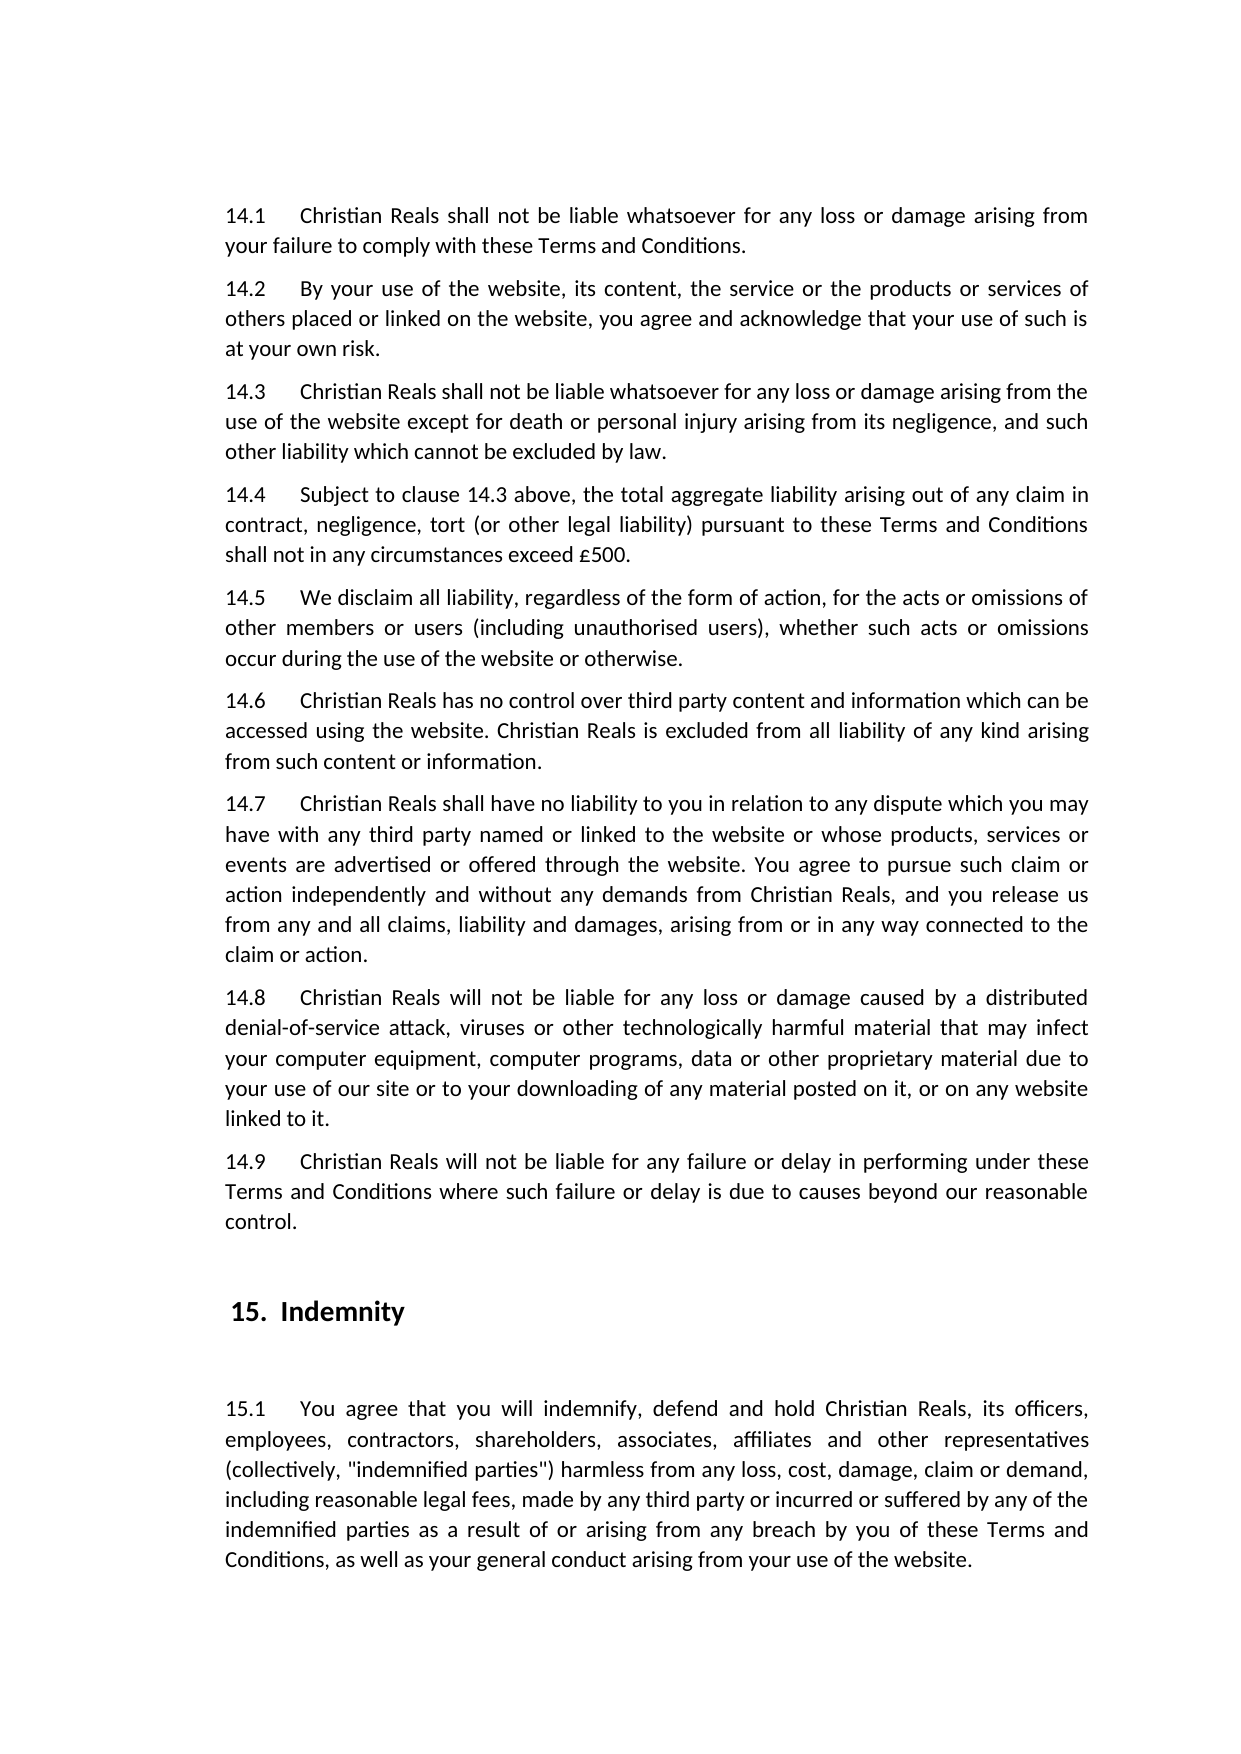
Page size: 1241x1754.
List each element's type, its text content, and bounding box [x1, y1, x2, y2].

text 14.9 Christian Reals will not be liable for any failure or delay in performing under these Terms and Conditions where such failure or delay is due to causes beyond our reasonable control. [225, 1147, 1090, 1235]
text 14.4 Subject to clause 14.3 above, the total aggregate liability arising out of any claim in contract, negligence, tort (or other legal liability) pursuant to these Terms and Conditions shall not in any circumstances exceed £500. [225, 480, 1090, 568]
text 14.6 Christian Reals has no control over third party content and information which can be accessed using the website. Christian Reals is excluded from all liability of any kind arising from such content or information. [225, 686, 1090, 775]
text 14.2 By your use of the website, its content, the service or the products or services of others placed or linked on the website, you agree and acknowledge that your use of such is at your own risk. [225, 274, 1090, 362]
text 14.1 Christian Reals shall not be liable whatsoever for any loss or damage arising from your failure to comply with these Terms and Conditions. [225, 201, 1090, 259]
text 15.1 You agree that you will indemnify, defend and hold Christian Reals, its officers, employees, contractors, shareholders, associates, affiliates and other representatives (collectively, "indemnified parties") harmless from any loss, cost, damage, claim or demand, including reasonable legal fees, made by any third party or incurred or suffered by any of the indemnified parties as a result of or arising from any breach by you of these Terms and Conditions, as well as your general conduct arising from your use of the website. [225, 1394, 1090, 1573]
text 14.8 Christian Reals will not be liable for any loss or damage caused by a distributed denial-of-service attack, viruses or other technologically harmful material that may infect your computer equipment, computer programs, data or other proprietary material due to your use of our site or to your downloading of any material posted on it, or on any website linked to it. [225, 983, 1090, 1132]
text 15. Indemnity [225, 1293, 1090, 1328]
text 14.5 We disclaim all liability, regardless of the form of action, for the acts or omissions of other members or users (including unauthorised users), whether such acts or omissions occur during the use of the website or otherwise. [225, 583, 1090, 672]
text 14.3 Christian Reals shall not be liable whatsoever for any loss or damage arising from the use of the website except for death or personal injury arising from its negligence, and such other liability which cannot be excluded by law. [225, 377, 1090, 465]
text 14.7 Christian Reals shall have no liability to you in relation to any dispute which you may have with any third party named or linked to the website or whose products, services or events are advertised or offered through the website. You agree to pursue such claim or action independently and without any demands from Christian Reals, and you release us from any and all claims, liability and damages, arising from or in any way connected to the claim or action. [225, 789, 1090, 968]
